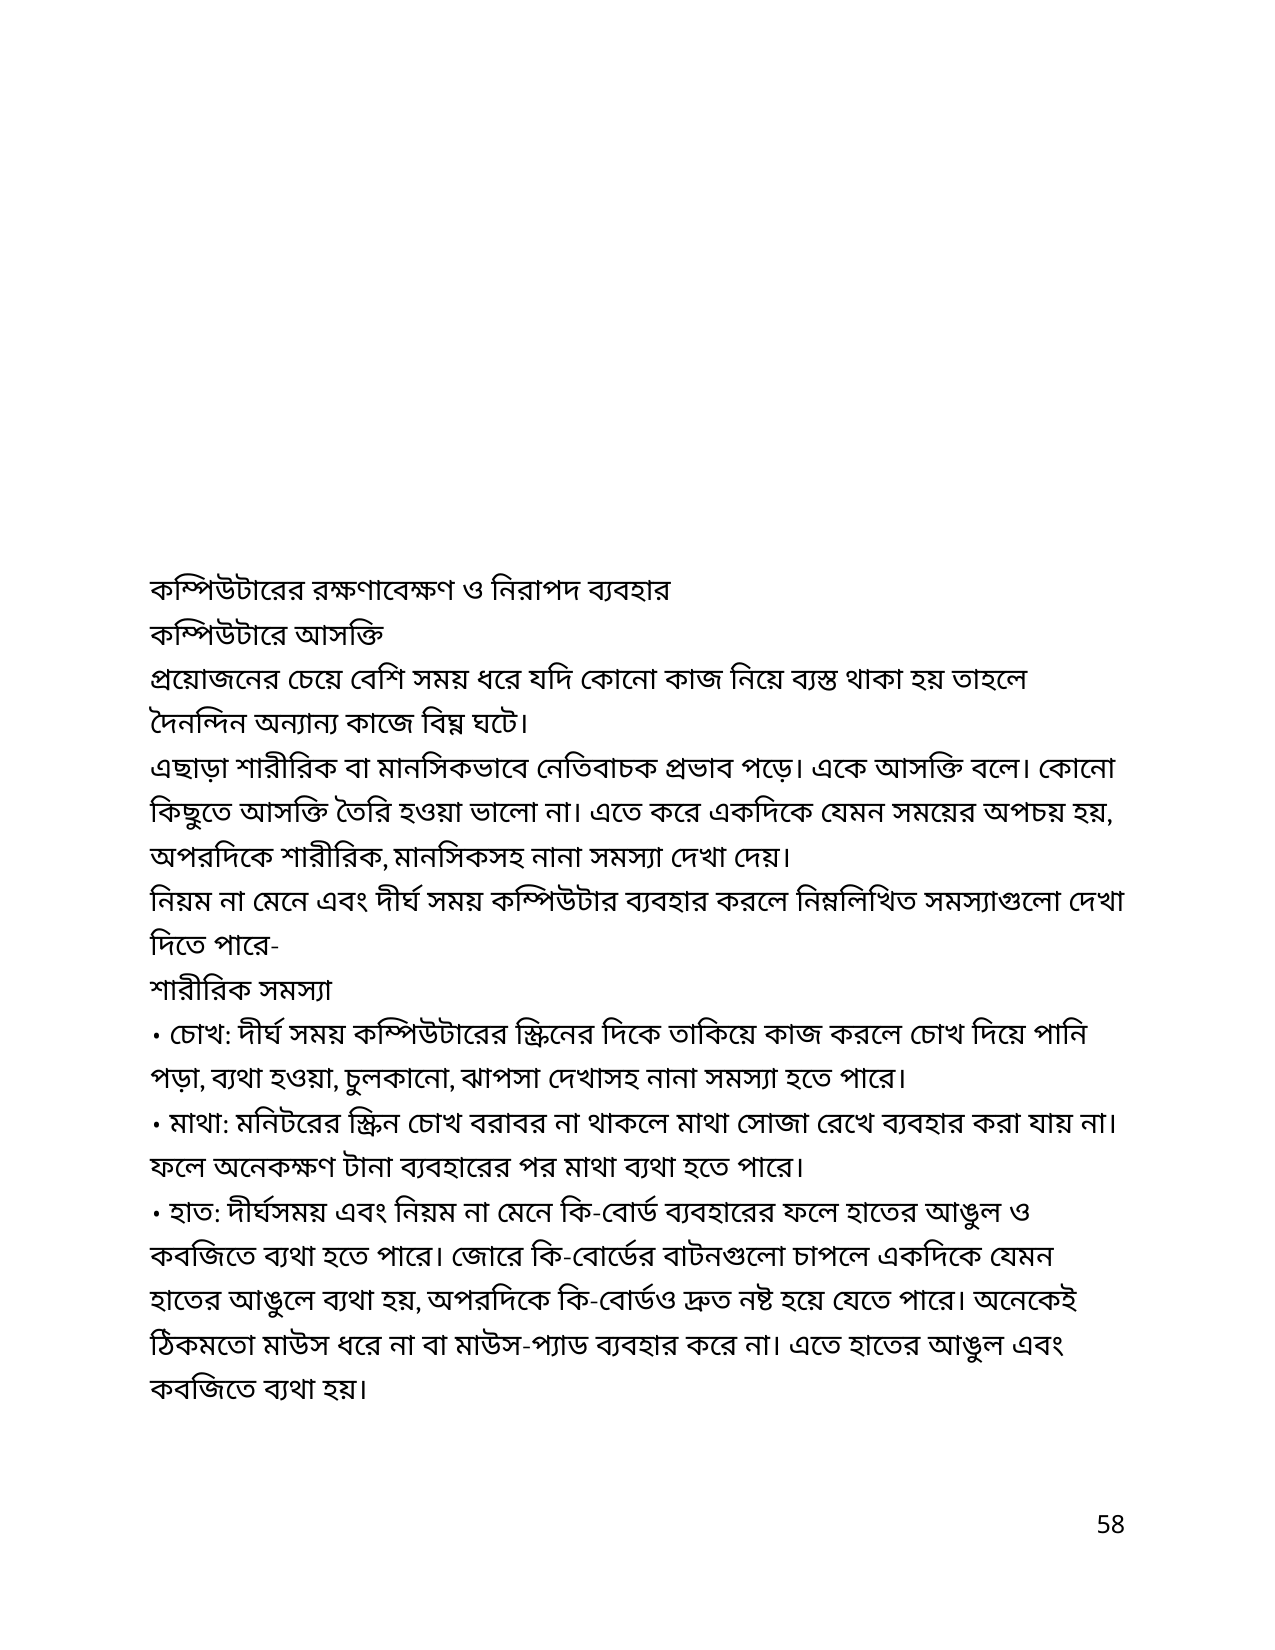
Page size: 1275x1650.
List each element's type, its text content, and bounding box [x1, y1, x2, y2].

text • হাত: দীর্ঘসময় এবং নিয়ম না মেনে কি-বোর্ড ব্যবহারের ফলে হাতের আঙুল ও কবজিতে ব্যথা হতে পারে। জোরে কি-বোর্ডের বাটনগুলো চাপলে একদিকে যেমন হাতের আঙুলে ব্যথা হয়, অপরদিকে কি-বোর্ডও দ্রুত নষ্ট হয়ে যেতে পারে। অনেকেই ঠিকমতো মাউস ধরে না বা মাউস-প্যাড ব্যবহার করে না। এতে হাতের আঙুল এবং কবজিতে ব্যথা হয়। [150, 1195, 1125, 1411]
text এছাড়া শারীরিক বা মানসিকভাবে নেতিবাচক প্রভাব পড়ে। একে আসক্তি বলে। কোনো কিছুতে আসক্তি তৈরি হওয়া ভালো না। এতে করে একদিকে যেমন সময়ের অপচয় হয়, অপরদিকে শারীরিক, মানসিকসহ নানা সমস্যা দেখা দেয়। [150, 751, 1125, 879]
text কম্পিউটারে আসক্তি [150, 618, 1125, 657]
text শারীরিক সমস্যা [150, 973, 1125, 1012]
text নিয়ম না মেনে এবং দীর্ঘ সময় কম্পিউটার ব্যবহার করলে নিম্নলিখিত সমস্যাগুলো দেখা দিতে পারে- [150, 884, 1125, 968]
text • মাথা: মনিটরের স্ক্রিন চোখ বরাবর না থাকলে মাথা সোজা রেখে ব্যবহার করা যায় না। ফলে অনেকক্ষণ টানা ব্যবহারের পর মাথা ব্যথা হতে পারে। [150, 1106, 1125, 1189]
text • চোখ: দীর্ঘ সময় কম্পিউটারের স্ক্রিনের দিকে তাকিয়ে কাজ করলে চোখ দিয়ে পানি পড়া, ব্যথা হওয়া, চুলকানো, ঝাপসা দেখাসহ নানা সমস্যা হতে পারে। [150, 1018, 1125, 1101]
text কম্পিউটারের রক্ষণাবেক্ষণ ও নিরাপদ ব্যবহার [150, 574, 1125, 613]
text প্রয়োজনের চেয়ে বেশি সময় ধরে যদি কোনো কাজ নিয়ে ব্যস্ত থাকা হয় তাহলে দৈনন্দিন অন্যান্য কাজে বিঘ্ন ঘটে। [150, 663, 1125, 746]
